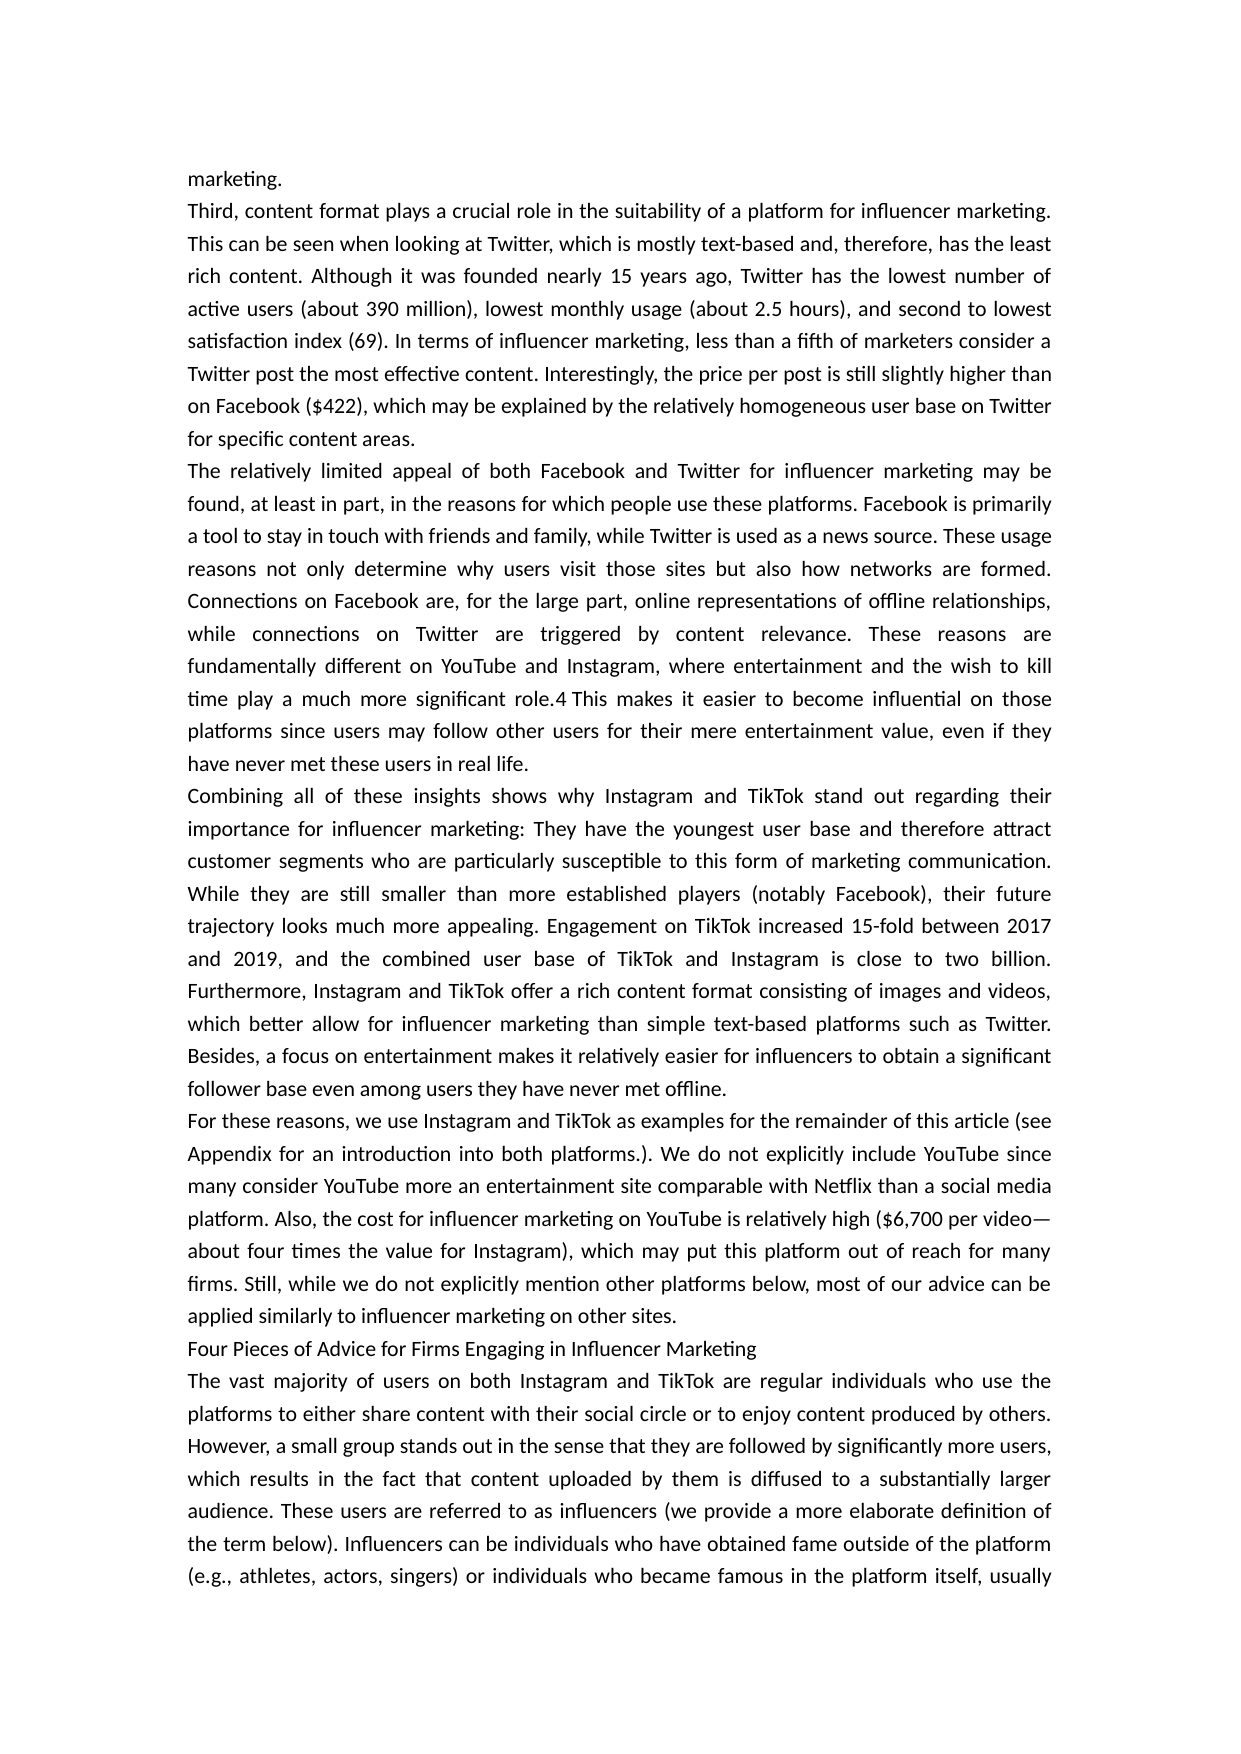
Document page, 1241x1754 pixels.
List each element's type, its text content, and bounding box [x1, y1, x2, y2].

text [187, 162, 1053, 194]
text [187, 1364, 1053, 1592]
text For these reasons, we use Instagram and TikTok as examples for the remainder of this article (see Appendix for an introduction into both platforms.). We do not explicitly include YouTube since many consider YouTube more an entertainment site comparable with Netflix than a social media platform. Also, the cost for influencer marketing on YouTube is relatively high ($6,700 per video—about four times the value for Instagram), which may put this platform out of reach for many firms. Still, while we do not explicitly mention other platforms below, most of our advice can be applied similarly to influencer marketing on other sites. [187, 1104, 1053, 1332]
text The relatively limited appeal of both Facebook and Twitter for influencer marketing may be found, at least in part, in the reasons for which people use these platforms. Facebook is primarily a tool to stay in touch with friends and family, while Twitter is used as a news source. These usage reasons not only determine why users visit those sites but also how networks are formed. Connections on Facebook are, for the large part, online representations of offline relationships, while connections on Twitter are triggered by content relevance. These reasons are fundamentally different on YouTube and Instagram, where entertainment and the wish to kill time play a much more significant role.4 This makes it easier to become influential on those platforms since users may follow other users for their mere entertainment value, even if they have never met these users in real life. [187, 454, 1053, 779]
text Third, content format plays a crucial role in the suitability of a platform for influencer marketing. This can be seen when looking at Twitter, which is mostly text-based and, therefore, has the least rich content. Although it was founded nearly 15 years ago, Twitter has the lowest number of active users (about 390 million), lowest monthly usage (about 2.5 hours), and second to lowest satisfaction index (69). In terms of influencer marketing, less than a fifth of marketers consider a Twitter post the most effective content. Interestingly, the price per post is still slightly higher than on Facebook ($422), which may be explained by the relatively homogeneous user base on Twitter for specific content areas. [187, 194, 1053, 454]
text Combining all of these insights shows why Instagram and TikTok stand out regarding their importance for influencer marketing: They have the youngest user base and therefore attract customer segments who are particularly susceptible to this form of marketing communication. While they are still smaller than more established players (notably Facebook), their future trajectory looks much more appealing. Engagement on TikTok increased 15-fold between 2017 and 2019, and the combined user base of TikTok and Instagram is close to two billion. Furthermore, Instagram and TikTok offer a rich content format consisting of images and videos, which better allow for influencer marketing than simple text-based platforms such as Twitter. Besides, a focus on entertainment makes it relatively easier for influencers to obtain a significant follower base even among users they have never met offline. [187, 779, 1053, 1104]
text Four Pieces of Advice for Firms Engaging in Influencer Marketing [187, 1332, 1053, 1364]
